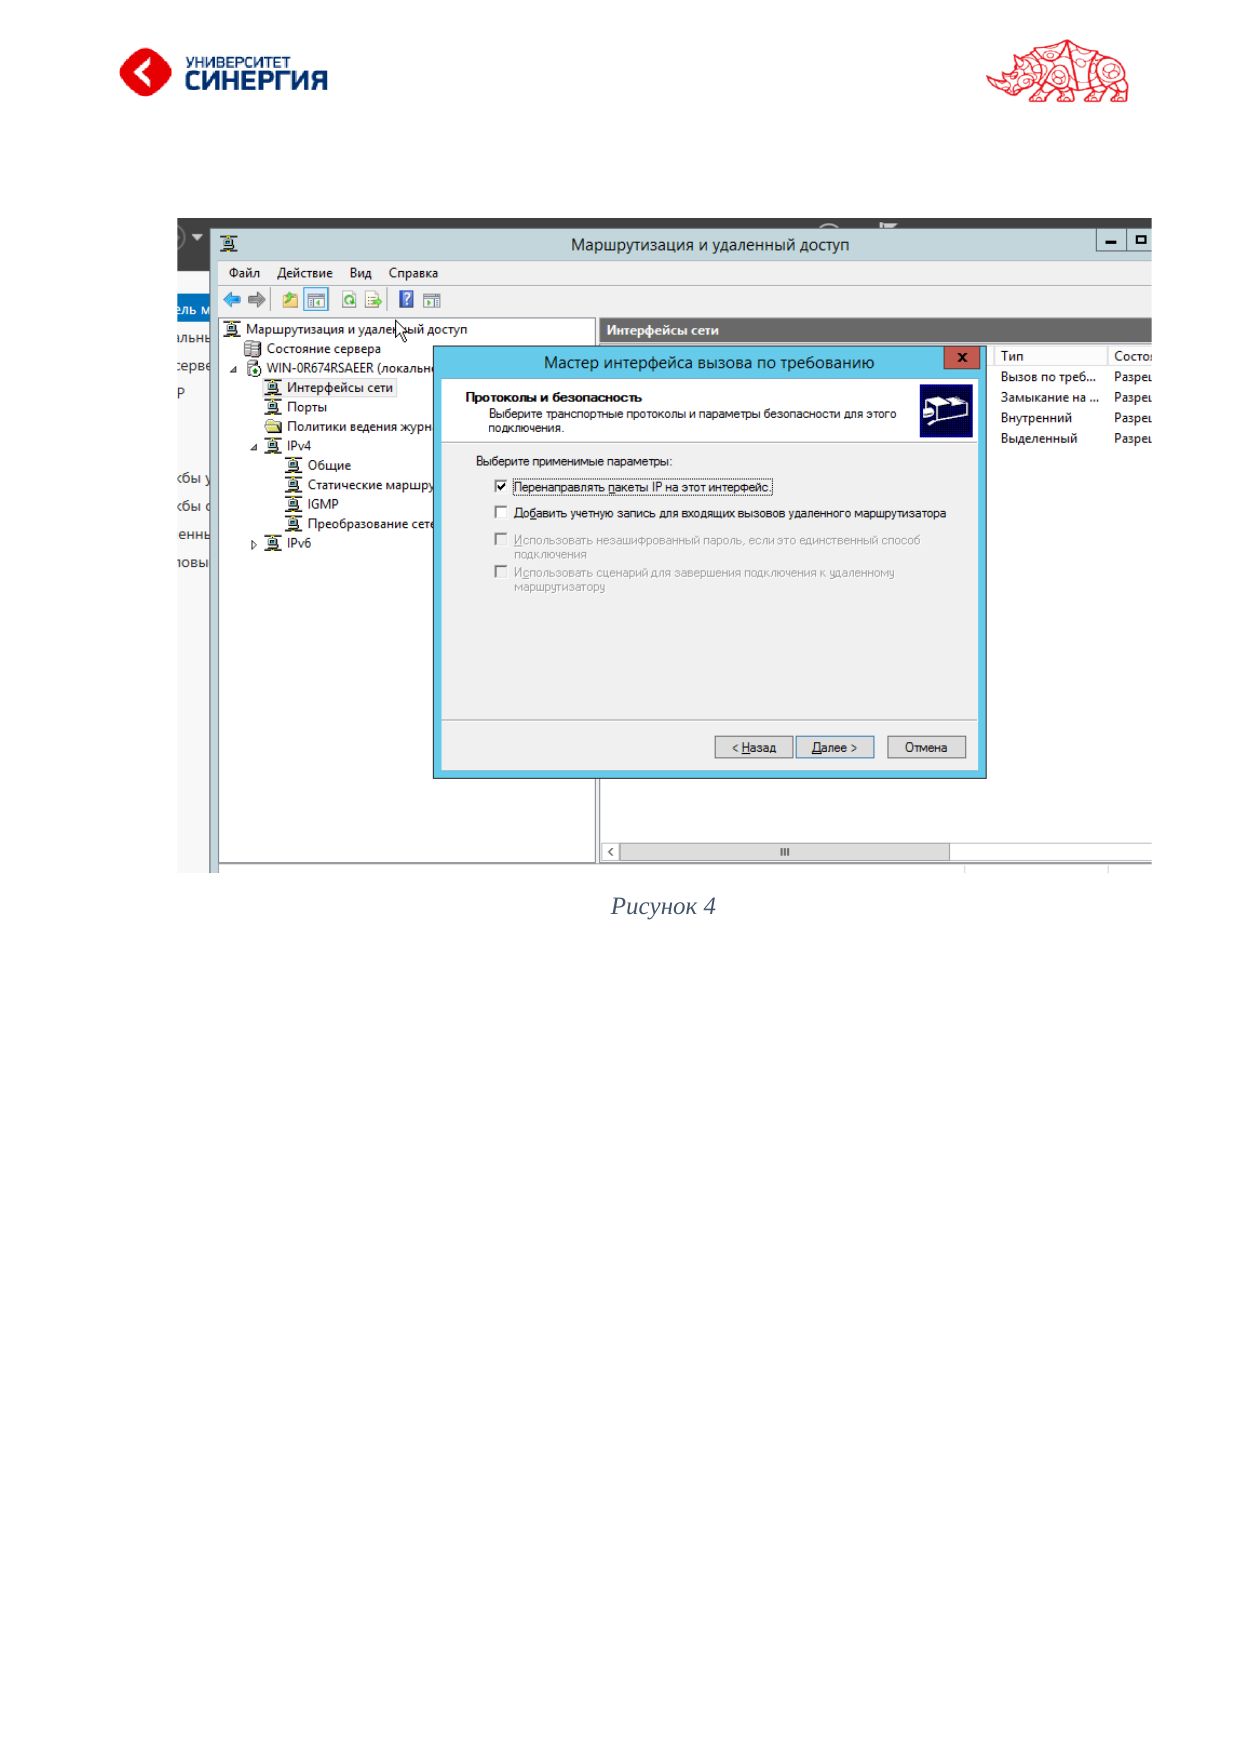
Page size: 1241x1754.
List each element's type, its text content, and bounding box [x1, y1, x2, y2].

picture [177, 218, 1152, 873]
picture [0, 0, 1236, 125]
text Рисунок 4 [177, 891, 1152, 920]
